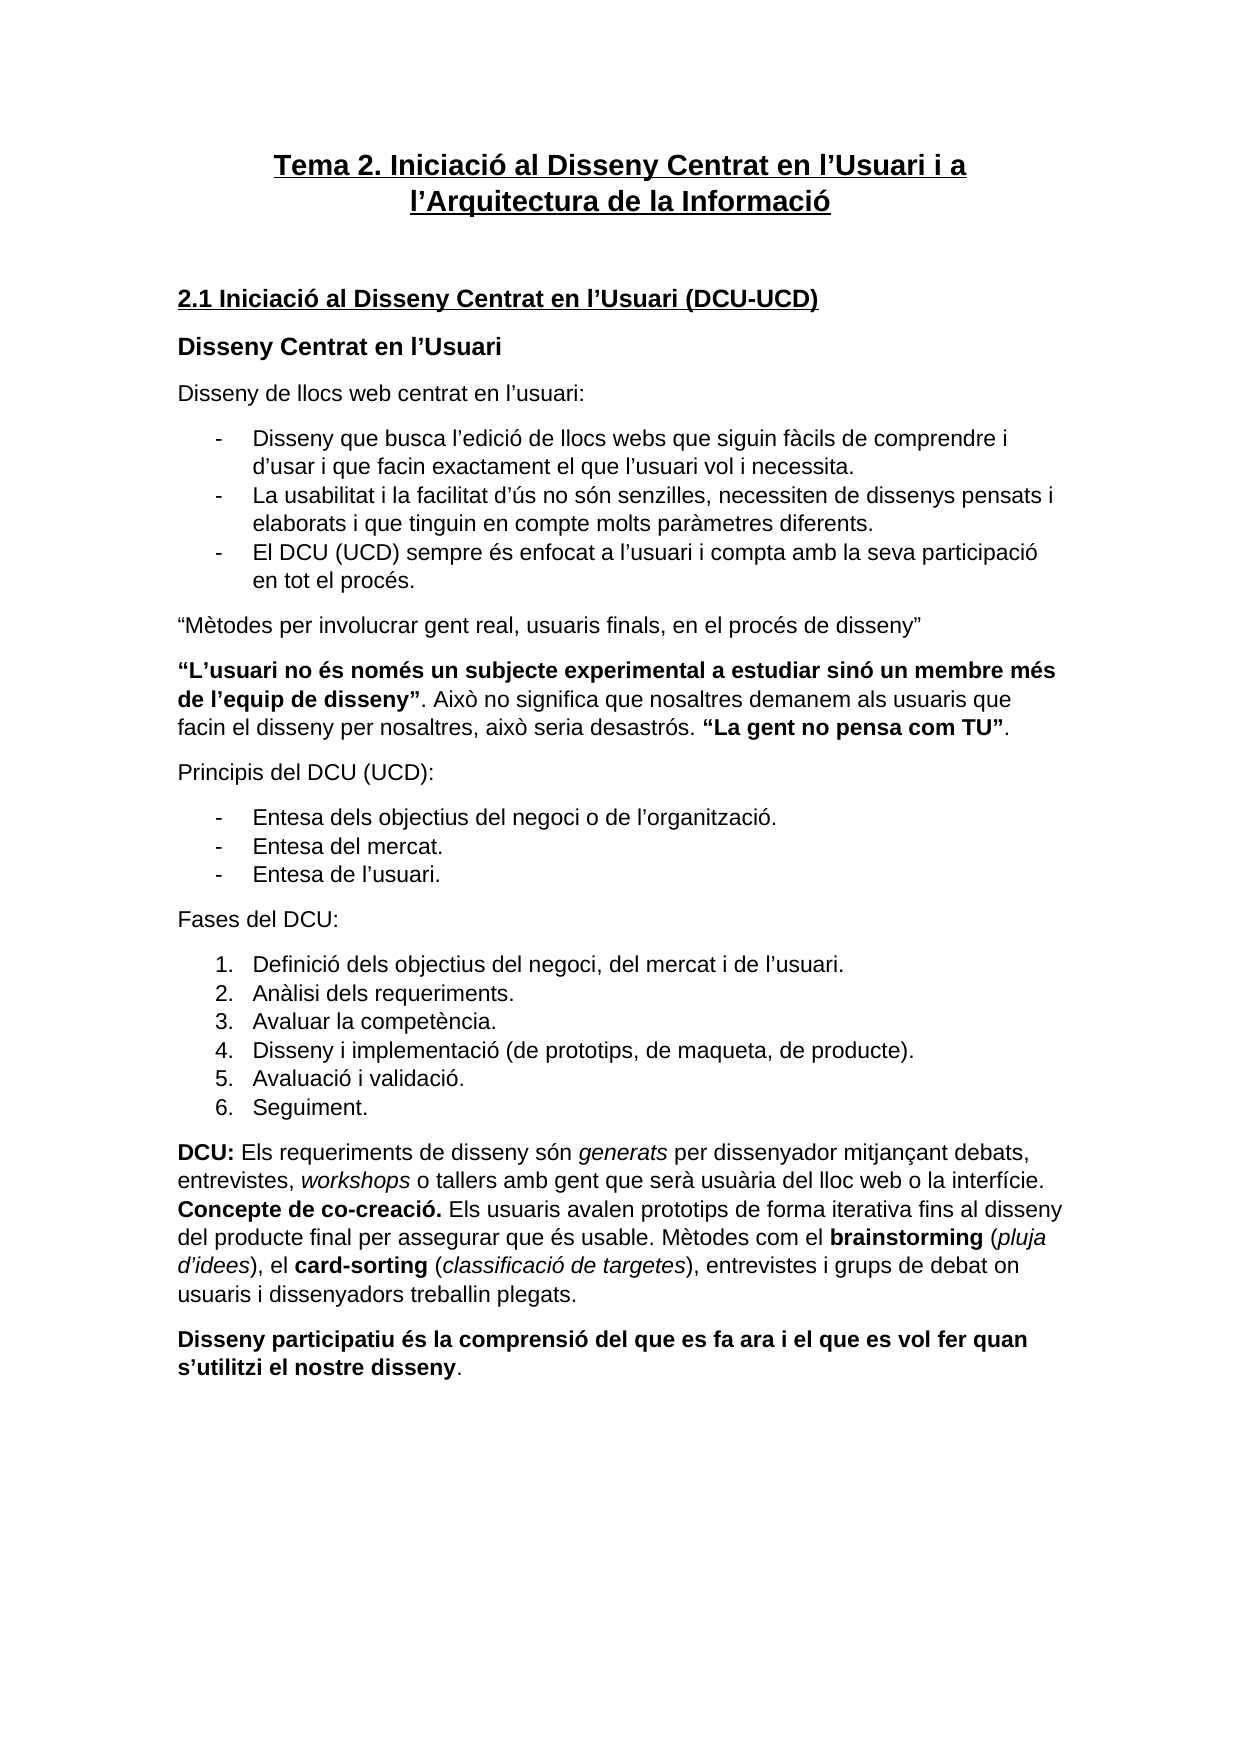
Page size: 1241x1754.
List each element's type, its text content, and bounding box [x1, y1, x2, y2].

text “Mètodes per involucrar gent real, usuaris finals, en el procés de disseny” [177, 612, 1063, 638]
list Anàlisi dels requeriments. [215, 980, 1063, 1006]
text Disseny Centrat en l’Usuari [177, 332, 1063, 361]
text Tema 2. Iniciació al Disseny Centrat en l’Usuari i a l’Arquitectura de la Informació [177, 148, 1063, 217]
list Disseny que busca l’edició de llocs webs que siguin fàcils de comprendre i d’usar i que facin exactament el que l’usuari vol i necessita. [215, 425, 1063, 479]
list Disseny i implementació (de prototips, de maqueta, de producte). [215, 1037, 1063, 1063]
text Disseny de llocs web centrat en l’usuari: [177, 380, 1063, 406]
list El DCU (UCD) sempre és enfocat a l’usuari i compta amb la seva participació en tot el procés. [215, 538, 1063, 593]
list La usabilitat i la facilitat d’ús no són senzilles, necessiten de dissenys pensats i elaborats i que tinguin en compte molts paràmetres diferents. [215, 482, 1063, 536]
text DCU: Els requeriments de disseny són generats per dissenyador mitjançant debats, entrevistes, workshops o tallers amb gent que serà usuària del lloc web o la interfície. Concepte de co-creació. Els usuaris avalen prototips de forma iterativa fins al disseny del producte final per assegurar que és usable. Mètodes com el brainstorming (pluja d’idees), el card-sorting (classificació de targetes), entrevistes i grups de debat on usuaris i dissenyadors treballin plegats. [177, 1139, 1063, 1307]
list Definició dels objectius del negoci, del mercat i de l’usuari. [215, 951, 1063, 978]
text 2.1 Iniciació al Disseny Centrat en l’Usuari (DCU-UCD) [177, 284, 1063, 313]
list Seguiment. [215, 1093, 1063, 1120]
text “L’usuari no és només un subjecte experimental a estudiar sinó un membre més de l’equip de disseny”. Això no significa que nosaltres demanem als usuaris que facin el disseny per nosaltres, això seria desastrós. “La gent no pensa com TU”. [177, 657, 1063, 740]
list Entesa de l’usuari. [215, 861, 1063, 887]
text Disseny participatiu és la comprensió del que es fa ara i el que es vol fer quan s’utilitzi el nostre disseny. [177, 1326, 1063, 1381]
list Entesa del mercat. [215, 833, 1063, 859]
list Avaluar la competència. [215, 1008, 1063, 1034]
text Principis del DCU (UCD): [177, 759, 1063, 786]
list Entesa dels objectius del negoci o de l’organització. [215, 804, 1063, 831]
text Fases del DCU: [177, 906, 1063, 933]
list Avaluació i validació. [215, 1065, 1063, 1091]
